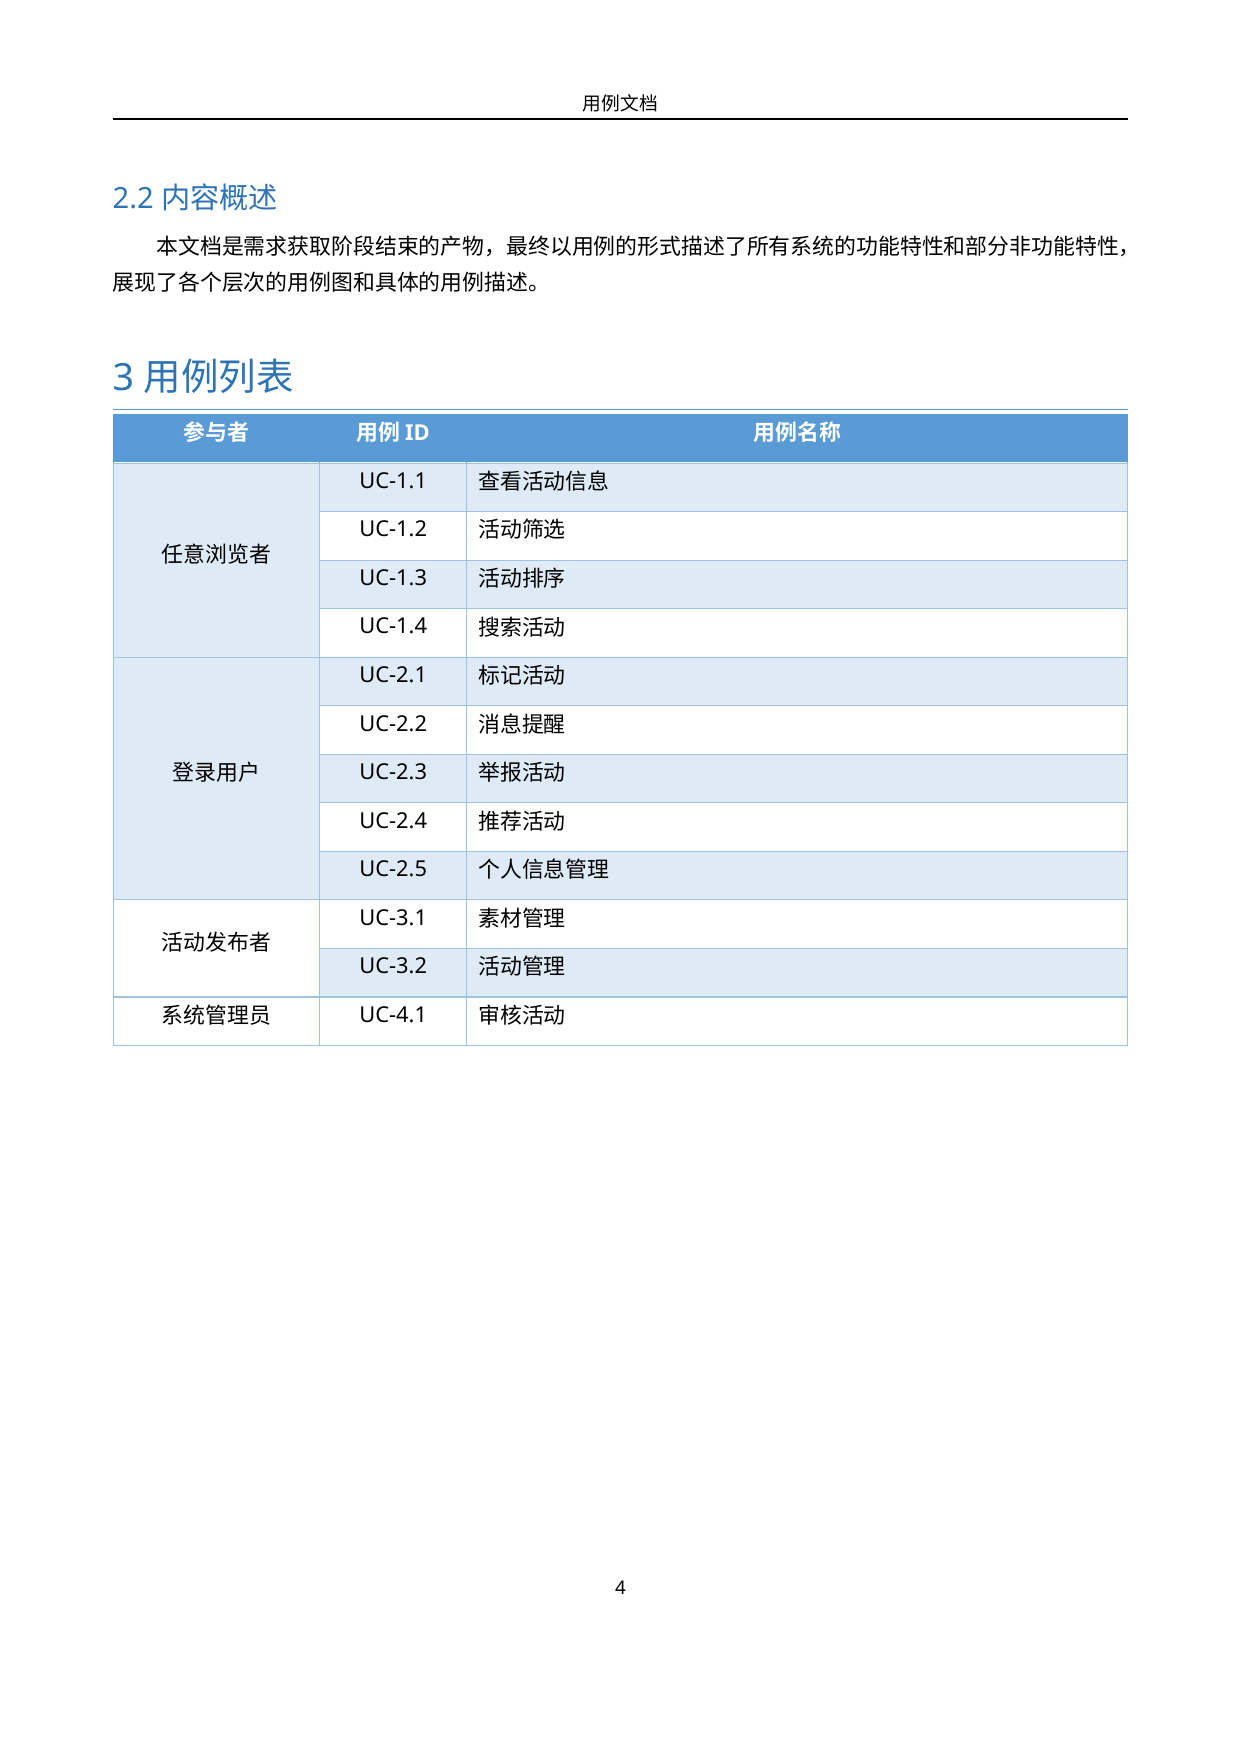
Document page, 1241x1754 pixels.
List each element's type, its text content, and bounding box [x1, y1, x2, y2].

table_cell 活动筛选 [467, 512, 1127, 559]
table_header 用例名称 [467, 415, 1127, 462]
subtitle 3 用例列表 [112, 342, 1128, 410]
table_cell UC-4.1 [320, 998, 466, 1045]
table_cell 推荐活动 [467, 803, 1127, 851]
table_cell 个人信息管理 [467, 852, 1127, 899]
table_cell 任意浏览者 [114, 464, 319, 657]
subtitle 2.2 内容概述 [112, 163, 1128, 228]
table_cell UC-2.2 [320, 706, 466, 754]
table_cell 搜索活动 [467, 609, 1127, 657]
table_cell UC-3.2 [320, 949, 466, 996]
table_cell UC-2.5 [320, 852, 466, 899]
table_cell UC-1.4 [320, 609, 466, 657]
table_cell UC-2.3 [320, 755, 466, 802]
table_cell 查看活动信息 [467, 464, 1127, 511]
table_cell 活动管理 [467, 949, 1127, 996]
table_cell UC-1.1 [320, 464, 466, 511]
table_cell UC-2.1 [320, 658, 466, 705]
table_cell 活动排序 [467, 561, 1127, 608]
table_cell 消息提醒 [467, 706, 1127, 754]
table_cell 举报活动 [467, 755, 1127, 802]
text 本文档是需求获取阶段结束的产物，最终以用例的形式描述了所有系统的功能特性和部分非功能特性，展现了各个层次的用例图和具体的用例描述。 [112, 228, 1128, 297]
table_cell 素材管理 [467, 900, 1127, 948]
table_cell UC-3.1 [320, 900, 466, 948]
table_cell UC-2.4 [320, 803, 466, 851]
table_cell 审核活动 [467, 998, 1127, 1045]
table_header 参与者 [114, 415, 319, 462]
table_cell 标记活动 [467, 658, 1127, 705]
table_cell 系统管理员 [114, 998, 319, 1045]
table_header 用例ID [320, 415, 466, 462]
table_cell UC-1.3 [320, 561, 466, 608]
table_cell UC-1.2 [320, 512, 466, 559]
table_cell 登录用户 [114, 658, 319, 899]
table_cell 活动发布者 [114, 900, 319, 996]
